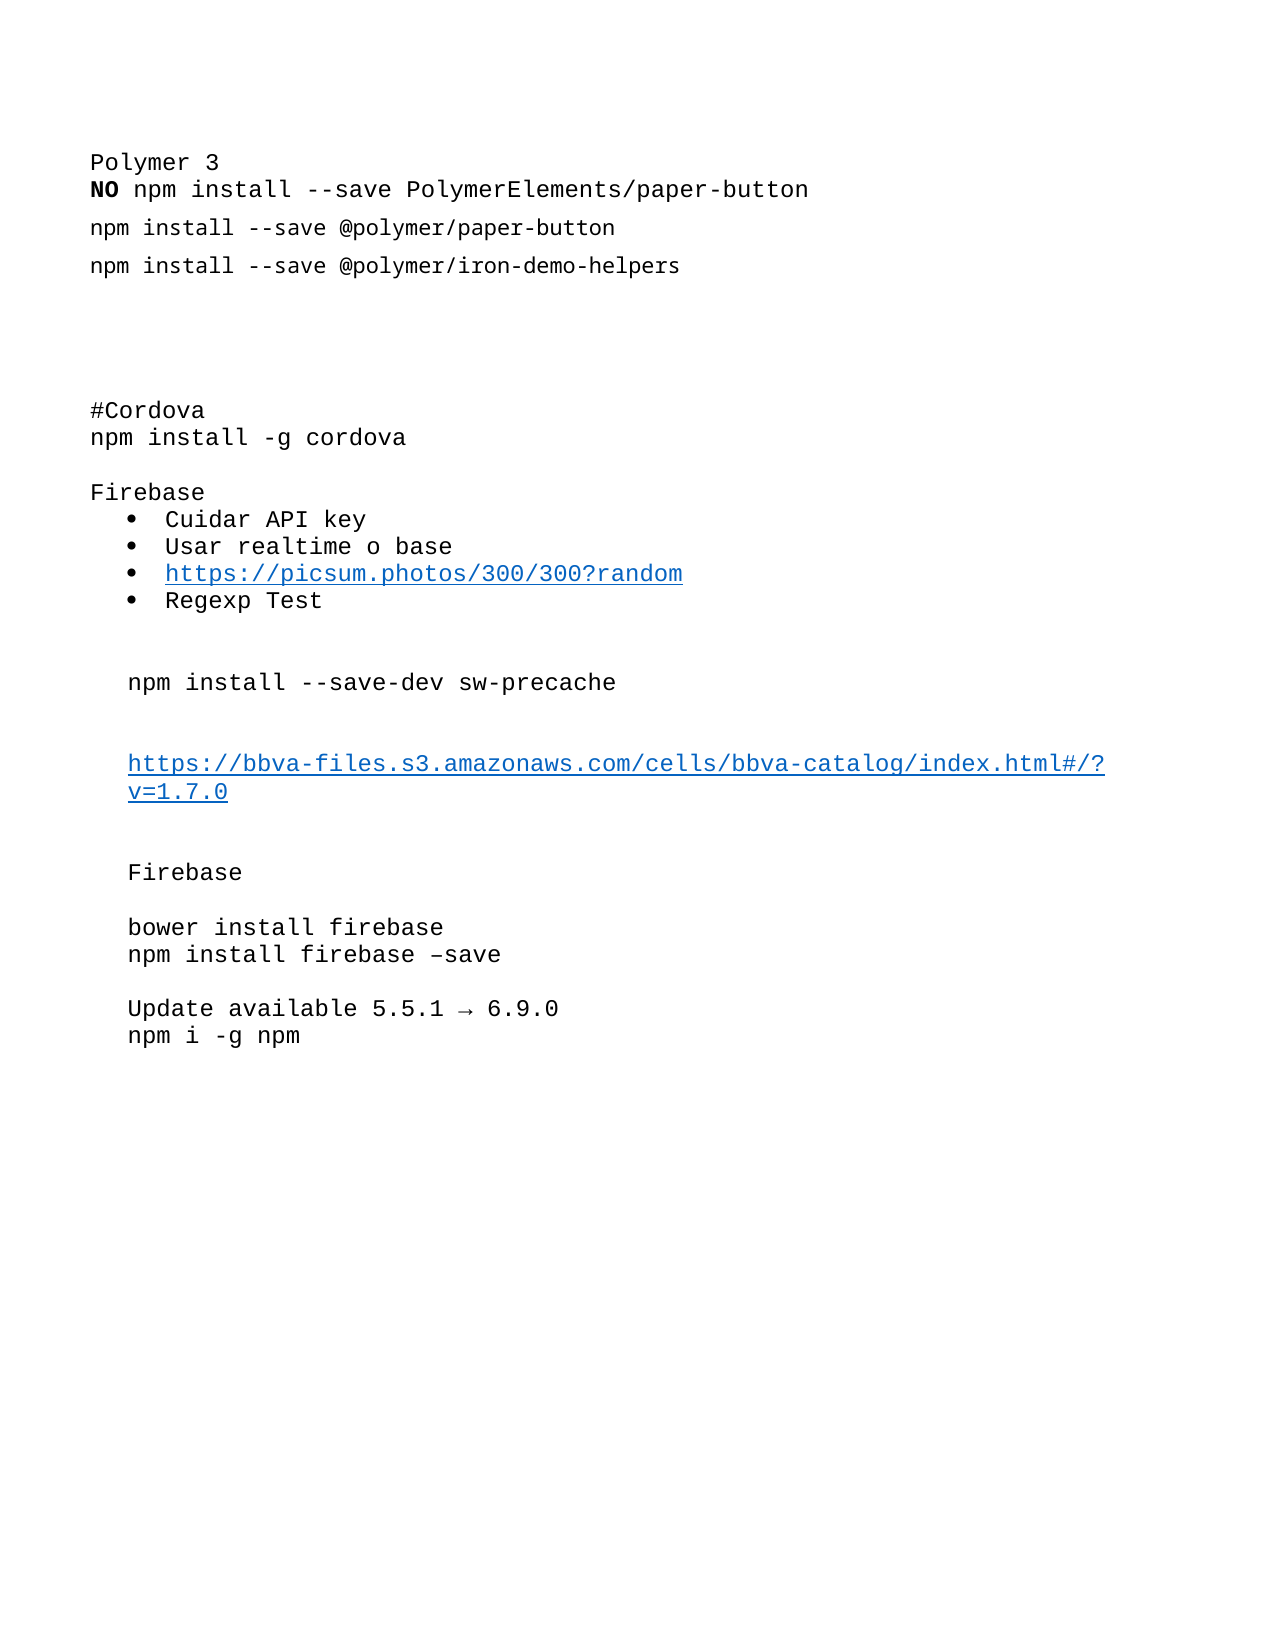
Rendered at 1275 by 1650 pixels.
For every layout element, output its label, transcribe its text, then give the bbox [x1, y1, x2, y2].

text NO npm install --save PolymerElements/paper-button [90, 177, 1185, 204]
text npm install --save @polymer/iron-demo-helpers [90, 242, 1185, 279]
text https://bbva-files.s3.amazonaws.com/cells/bbva-catalog/index.html#/?v=1.7.0 [127, 752, 1185, 806]
list Cuidar API key [127, 507, 1185, 534]
list Regexp Test [127, 589, 1185, 616]
list Usar realtime o base [127, 534, 1185, 562]
text npm install --save-dev sw-precache [127, 670, 1185, 697]
text bower install firebase [127, 915, 1185, 942]
text Firebase [90, 480, 1185, 507]
text Polymer 3 [90, 150, 1185, 177]
text Firebase [127, 861, 1185, 888]
text npm i -g npm [127, 1024, 1185, 1051]
text npm install firebase –save [127, 942, 1185, 969]
text #Cordova [90, 398, 1185, 426]
text npm install --save @polymer/paper-button [90, 204, 1185, 242]
list https://picsum.photos/300/300?random [127, 562, 1185, 589]
text Update available 5.5.1 → 6.9.0 [127, 997, 1185, 1024]
text npm install -g cordova [90, 426, 1185, 453]
